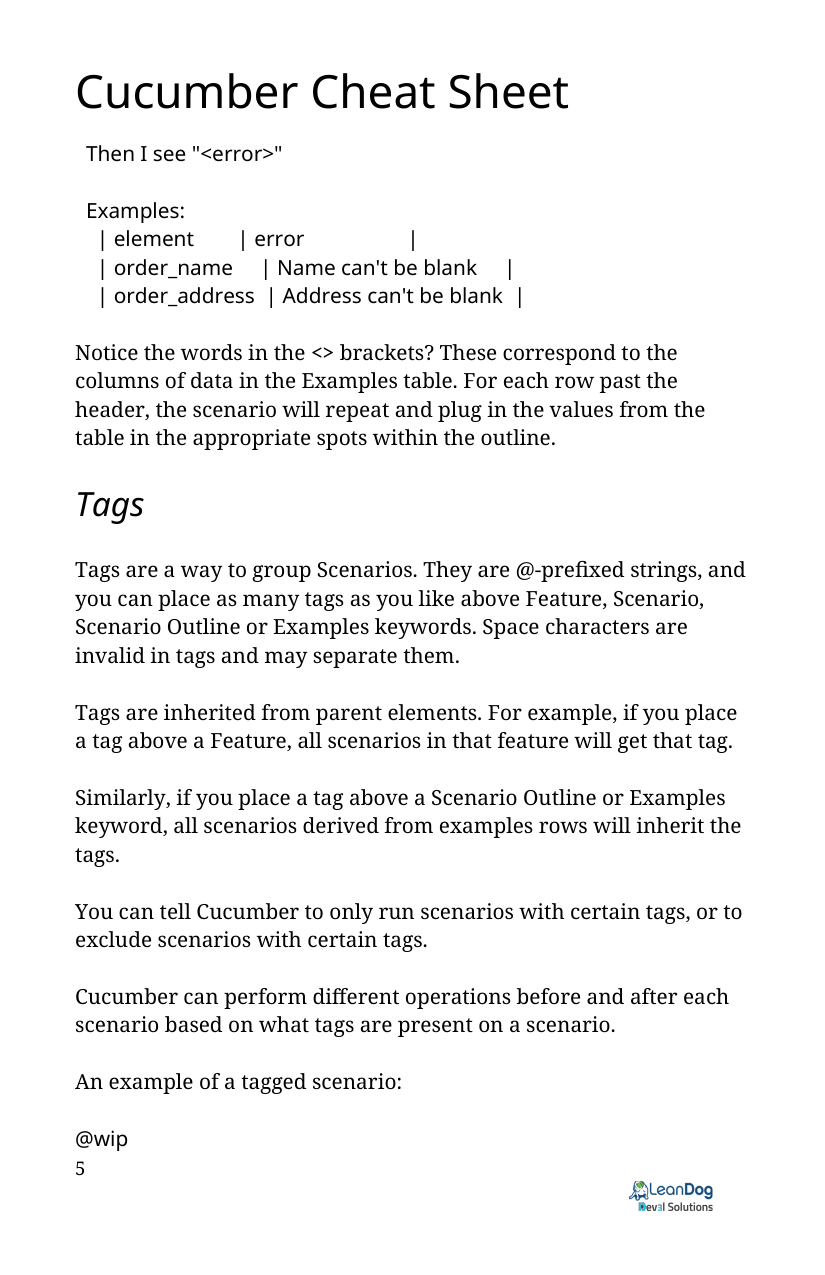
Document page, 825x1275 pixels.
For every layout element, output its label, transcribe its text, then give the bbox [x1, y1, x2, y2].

text Similarly, if you place a tag above a Scenario Outline or Examples keyword, all scenarios derived from examples rows will inherit the tags. [75, 783, 750, 868]
text You can tell Cucumber to only run scenarios with certain tags, or to exclude scenarios with certain tags. [75, 897, 750, 954]
text | order_address | Address can't be blank | [75, 281, 750, 310]
text Tags are inherited from parent elements. For example, if you place a tag above a Feature, all scenarios in that feature will get that tag. [75, 698, 750, 755]
subtitle Tags [75, 481, 750, 526]
text | order_name | Name can't be blank | [75, 253, 750, 281]
text An example of a tagged scenario: [75, 1067, 750, 1096]
text Notice the words in the <> brackets? These correspond to the columns of data in the Examples table. For each row past the header, the scenario will repeat and plug in the values from the table in the appropriate spots within the outline. [75, 338, 750, 452]
text @wip [75, 1124, 750, 1153]
text Examples: [75, 196, 750, 224]
picture [628, 1181, 713, 1211]
text Then I see "<error>" [75, 139, 750, 167]
text | element | error | [75, 224, 750, 253]
text Tags are a way to group Scenarios. They are @-prefixed strings, and you can place as many tags as you like above Feature, Scenario, Scenario Outline or Examples keywords. Space characters are invalid in tags and may separate them. [75, 556, 750, 669]
text Cucumber can perform different operations before and after each scenario based on what tags are present on a scenario. [75, 982, 750, 1039]
